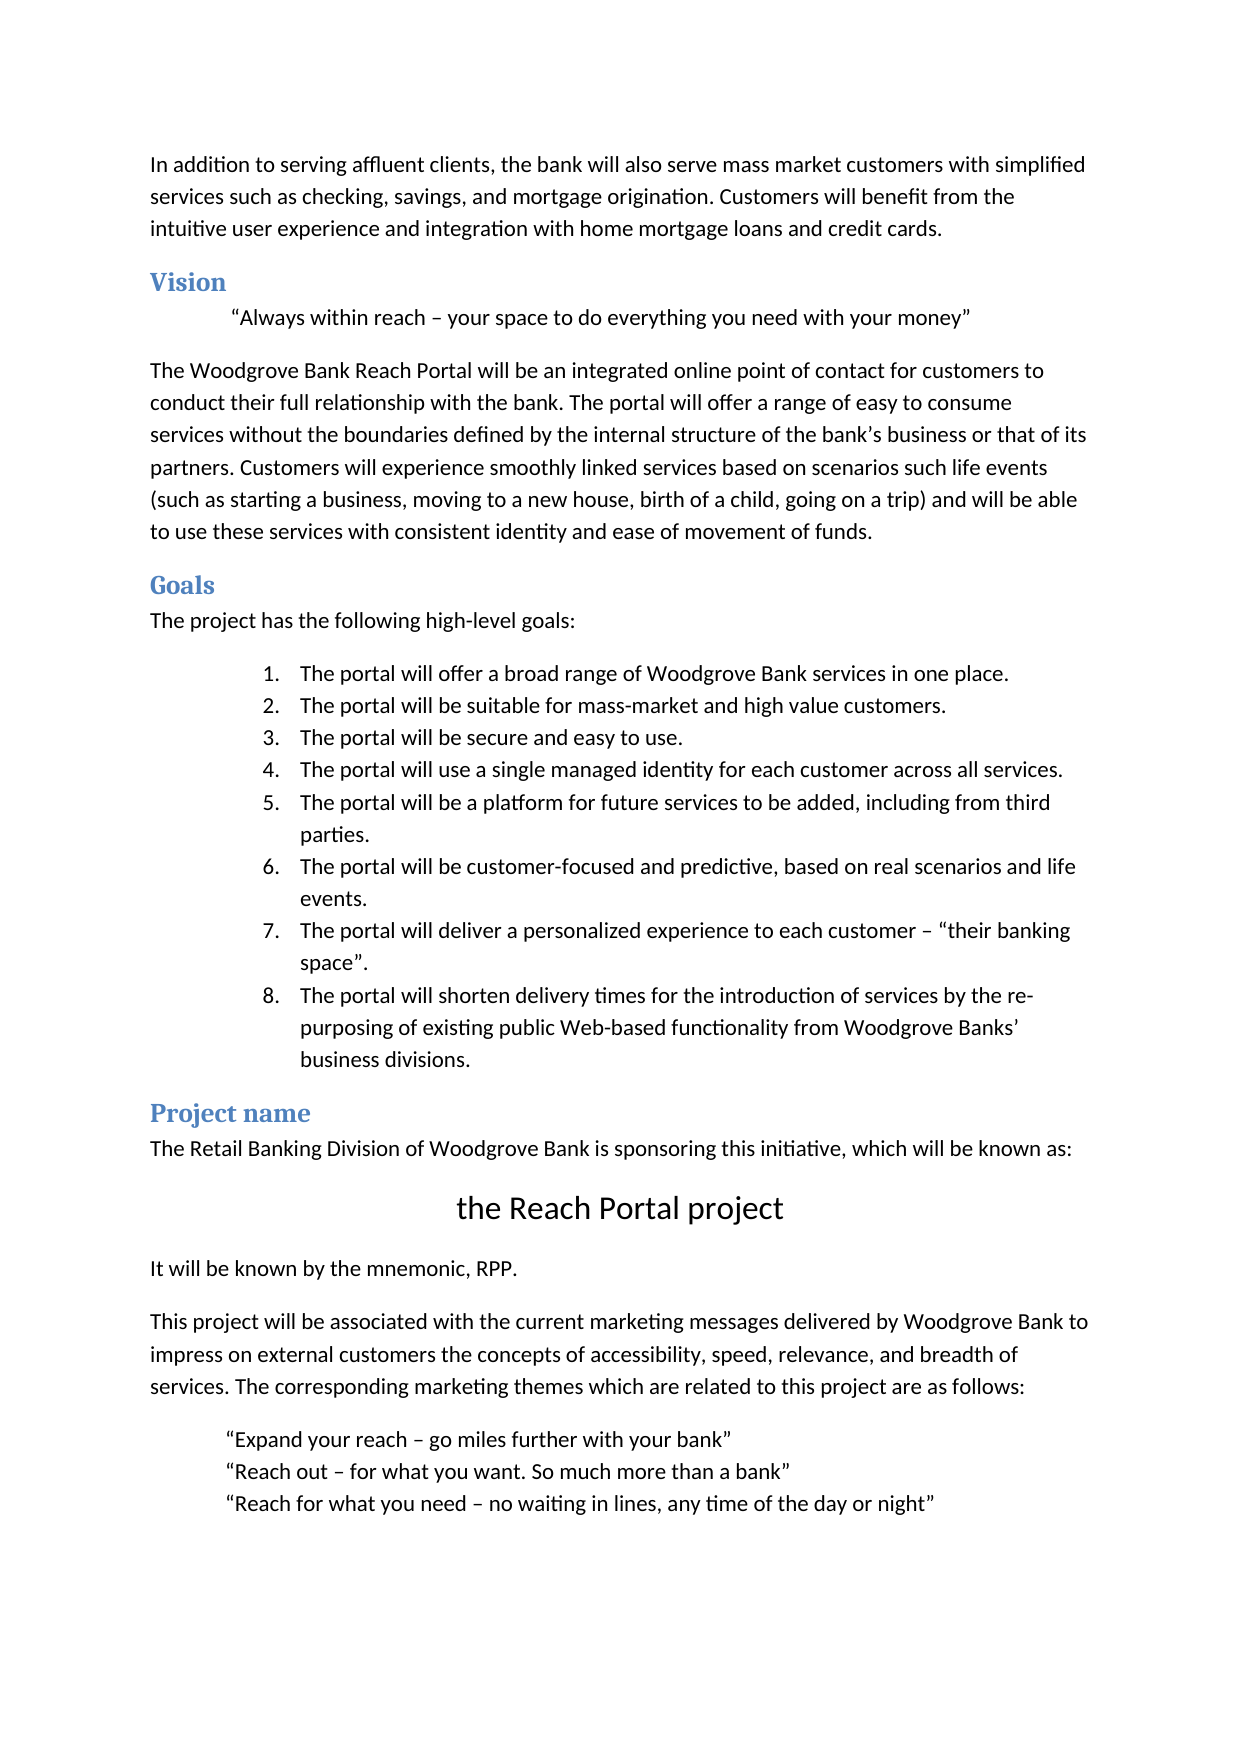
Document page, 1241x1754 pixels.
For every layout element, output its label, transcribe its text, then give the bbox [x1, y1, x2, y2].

text “Always within reach – your space to do everything you need with your money” [150, 303, 1090, 331]
text This project will be associated with the current marketing messages delivered by Woodgrove Bank to impress on external customers the concepts of accessibility, speed, relevance, and breadth of services. The corresponding marketing themes which are related to this project are as follows: [150, 1307, 1090, 1400]
list The portal will be secure and easy to use. [262, 723, 1090, 751]
list The portal will be customer-focused and predictive, based on real scenarios and life events. [262, 852, 1090, 912]
list The portal will offer a broad range of Woodgrove Bank services in one place. [262, 659, 1090, 687]
text It will be known by the mnemonic, RPP. [150, 1254, 1090, 1282]
text In addition to serving affluent clients, the bank will also serve mass market customers with simplified services such as checking, savings, and mortgage origination. Customers will benefit from the intuitive user experience and integration with home mortgage loans and credit cards. [150, 150, 1090, 242]
list The portal will shorten delivery times for the introduction of services by the re-purposing of existing public Web-based functionality from Woodgrove Banks’ business divisions. [262, 981, 1090, 1073]
text “Expand your reach – go miles further with your bank” “Reach out – for what you want. So much more than a bank” “Reach for what you need – no waiting in lines, any time of the day or night” [225, 1425, 1090, 1517]
text The project has the following high-level goals: [150, 606, 1090, 634]
list The portal will be a platform for future services to be added, including from third parties. [262, 788, 1090, 848]
text The Woodgrove Bank Reach Portal will be an integrated online point of contact for customers to conduct their full relationship with the bank. The portal will offer a range of easy to consume services without the boundaries defined by the internal structure of the bank’s business or that of its partners. Customers will experience smoothly linked services based on scenarios such life events (such as starting a business, moving to a new house, birth of a child, going on a trip) and will be able to use these services with consistent identity and ease of movement of funds. [150, 356, 1090, 545]
subtitle Goals [150, 570, 1090, 601]
list The portal will use a single managed identity for each customer across all services. [262, 755, 1090, 783]
list The portal will deliver a personalized experience to each customer – “their banking space”. [262, 916, 1090, 977]
subtitle Project name [150, 1098, 1090, 1129]
text The Retail Banking Division of Woodgrove Bank is sponsoring this initiative, which will be known as: [150, 1134, 1090, 1162]
text the Reach Portal project [150, 1187, 1090, 1228]
list The portal will be suitable for mass-market and high value customers. [262, 691, 1090, 719]
subtitle Vision [150, 267, 1090, 298]
